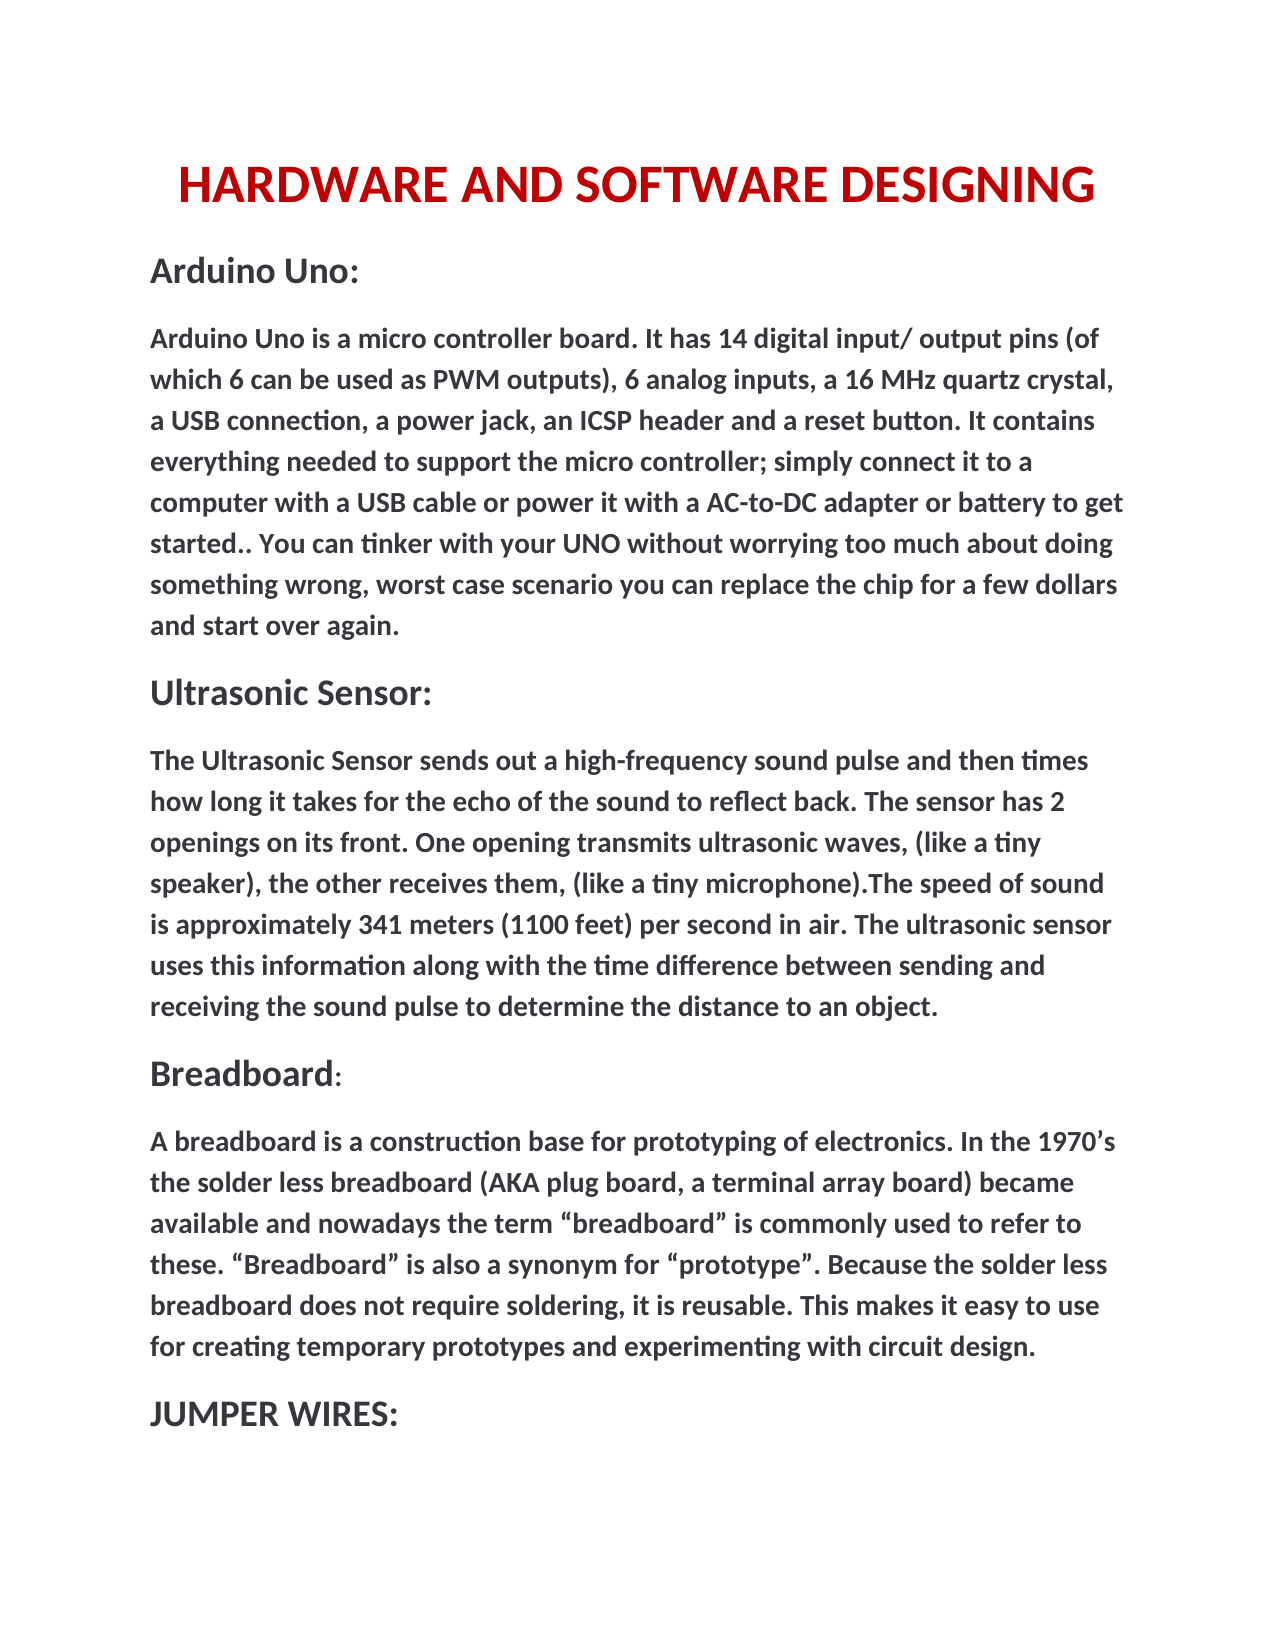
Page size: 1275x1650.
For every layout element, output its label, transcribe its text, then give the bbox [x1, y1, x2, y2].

text JUMPER WIRES: [150, 1390, 1125, 1436]
text HARDWARE AND SOFTWARE DESIGNING [150, 150, 1125, 216]
text Breadboard: [150, 1050, 1125, 1096]
text Ultrasonic Sensor: [150, 669, 1125, 714]
text The Ultrasonic Sensor sends out a high-frequency sound pulse and then times how long it takes for the echo of the sound to reflect back. The sensor has 2 openings on its front. One opening transmits ultrasonic waves, (like a tiny speaker), the other receives them, (like a tiny microphone).The speed of sound is approximately 341 meters (1100 feet) per second in air. The ultrasonic sensor uses this information along with the time difference between sending and receiving the sound pulse to determine the distance to an object. [150, 742, 1125, 1023]
text Arduino Uno is a micro controller board. It has 14 digital input/ output pins (of which 6 can be used as PWM outputs), 6 analog inputs, a 16 MHz quartz crystal, a USB connection, a power jack, an ICSP header and a reset button. It contains everything needed to support the micro controller; simply connect it to a computer with a USB cable or power it with a AC-to-DC adapter or battery to get started.. You can tinker with your UNO without worrying too much about doing something wrong, worst case scenario you can replace the chip for a few dollars and start over again. [150, 320, 1125, 643]
text Arduino Uno: [150, 247, 1125, 293]
text A breadboard is a construction base for prototyping of electronics. In the 1970’s the solder less breadboard (AKA plug board, a terminal array board) became available and nowadays the term “breadboard” is commonly used to refer to these. “Breadboard” is also a synonym for “prototype”. Because the solder less breadboard does not require soldering, it is reusable. This makes it easy to use for creating temporary prototypes and experimenting with circuit design. [150, 1123, 1125, 1363]
